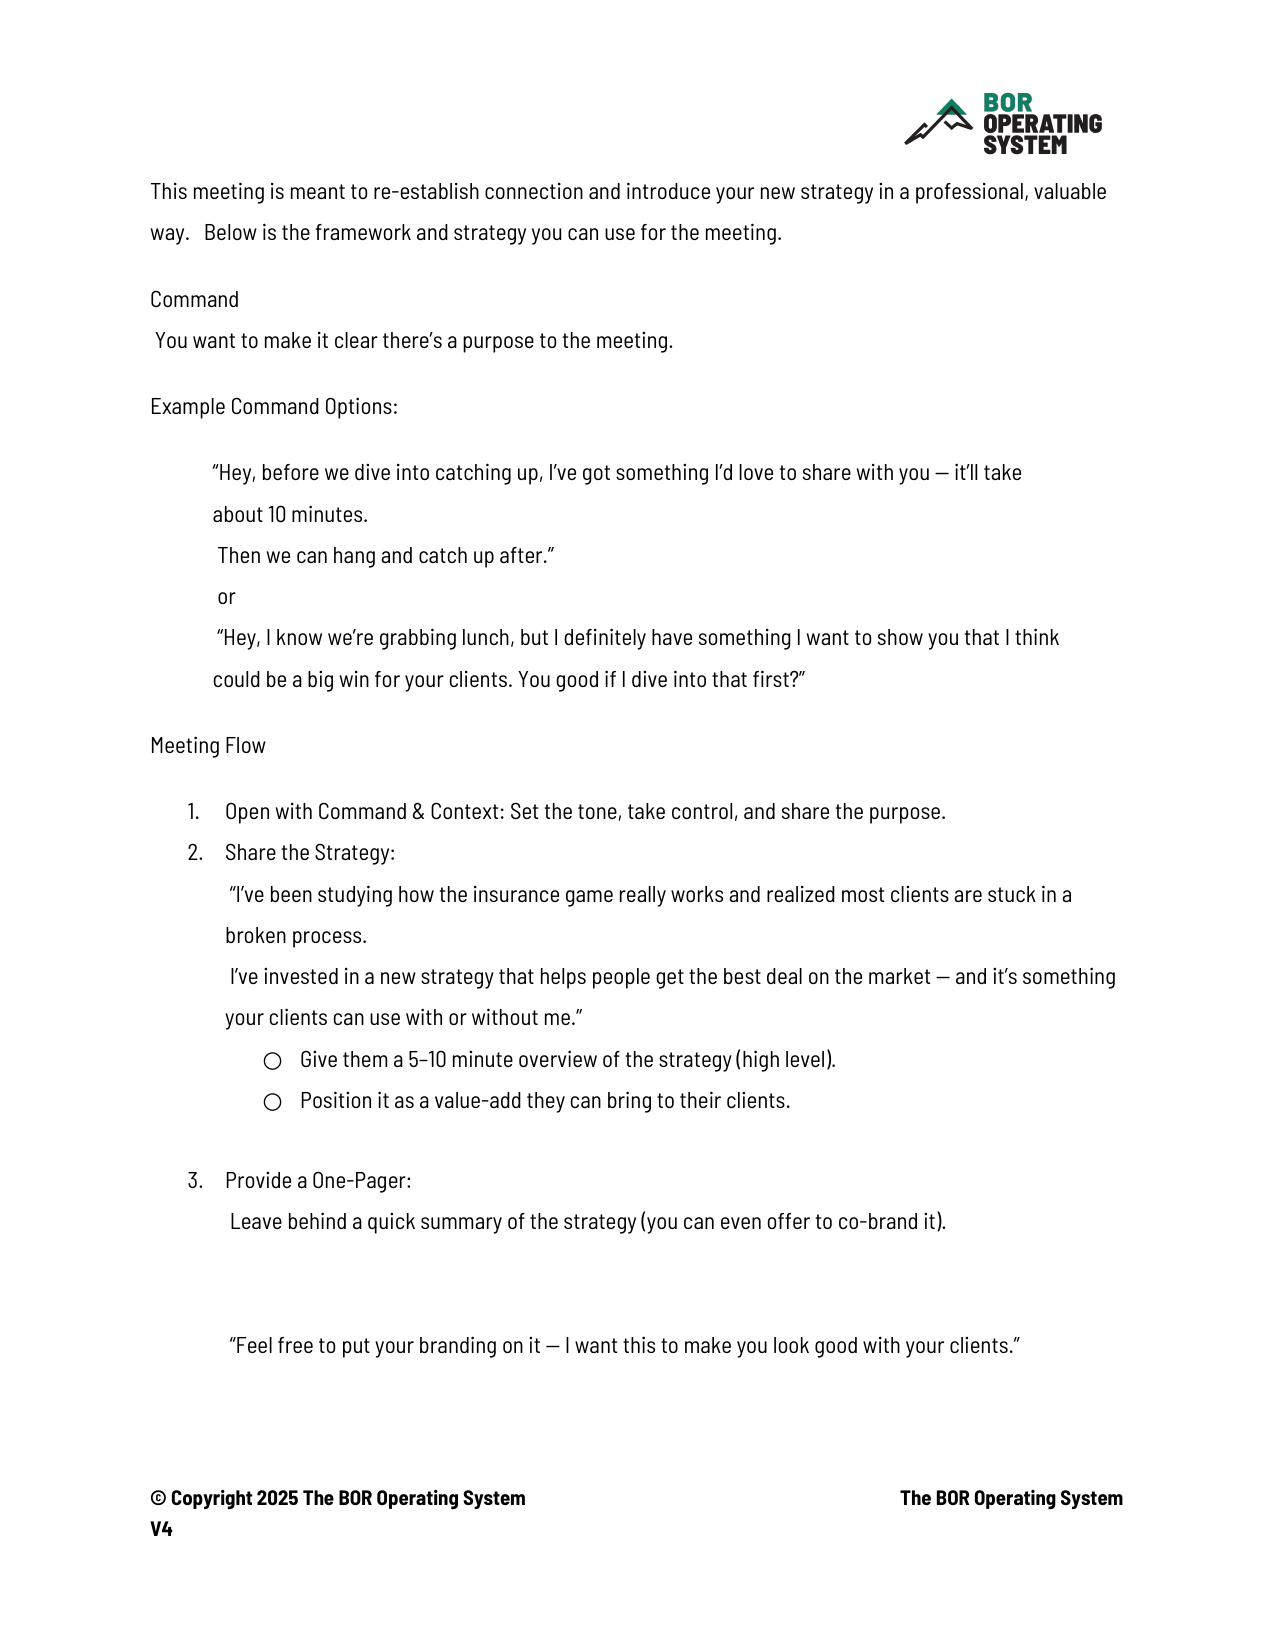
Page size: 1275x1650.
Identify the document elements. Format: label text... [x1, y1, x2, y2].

text Meeting Flow [150, 730, 1125, 758]
text “Hey, before we dive into catching up, I’ve got something I’d love to share with you — it’ll take about 10 minutes. Then we can hang and catch up after.” or “Hey, I know we’re grabbing lunch, but I definitely have something I want to show you that I think could be a big win for your clients. You good if I dive into that first?” [212, 458, 1062, 692]
picture [880, 75, 1125, 173]
list Give them a 5–10 minute overview of the strategy (high level). [262, 1044, 1125, 1072]
text Example Command Options: [150, 392, 1125, 419]
text This meeting is meant to re-establish connection and introduce your new strategy in a professional, valuable way. Below is the framework and strategy you can use for the meeting. [150, 177, 1125, 245]
text Command You want to make it clear there’s a purpose to the meeting. [150, 284, 1125, 353]
list Position it as a value-add they can bring to their clients. [262, 1085, 1125, 1152]
list Share the Strategy: “I’ve been studying how the insurance game really works and realized most clients are stuck in a broken process. I’ve invested in a new strategy that helps people get the best deal on the market — and it’s something your clients can use with or without me.” [187, 838, 1125, 1030]
list Open with Command & Context: Set the tone, take control, and share the purpose. [187, 797, 1125, 824]
list Provide a One-Pager: Leave behind a quick summary of the strategy (you can even offer to co-brand it). “Feel free to put your branding on it — I want this to make you look good with your clients.” [187, 1165, 1125, 1439]
